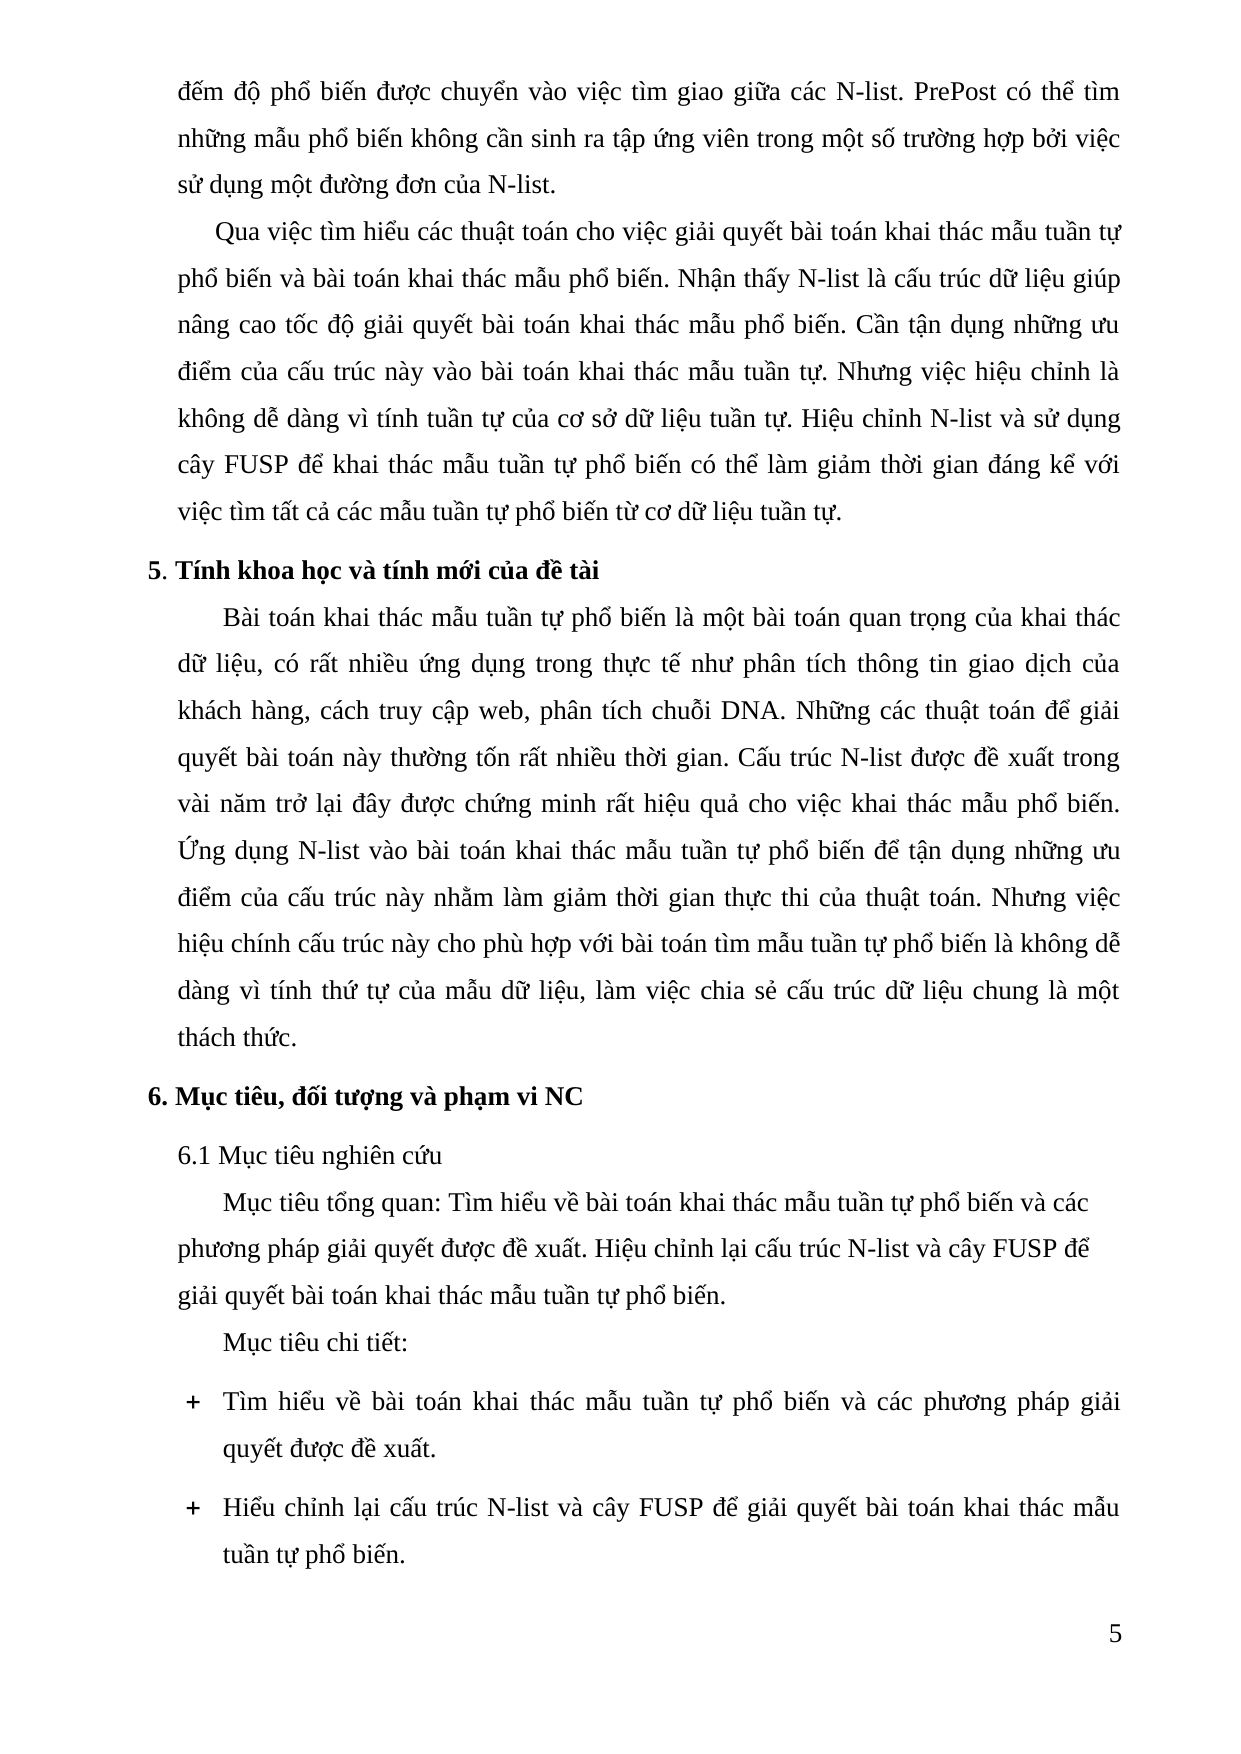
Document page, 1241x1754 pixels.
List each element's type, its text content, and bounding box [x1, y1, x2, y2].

text Mục tiêu tổng quan: Tìm hiểu về bài toán khai thác mẫu tuần tự phổ biến và các phương pháp giải quyết được đề xuất. Hiệu chỉnh lại cấu trúc N-list và cây FUSP để giải quyết bài toán khai thác mẫu tuần tự phổ biến. [177, 1186, 1122, 1310]
text Mục tiêu chi tiết: [148, 1326, 1122, 1357]
text 6.1 Mục tiêu nghiên cứu [148, 1139, 1122, 1170]
text Bài toán khai thác mẫu tuần tự phổ biến là một bài toán quan trọng của khai thác dữ liệu, có rất nhiều ứng dụng trong thực tế như phân tích thông tin giao dịch của khách hàng, cách truy cập web, phân tích chuỗi DNA. Những các thuật toán để giải quyết bài toán này thường tốn rất nhiều thời gian. Cấu trúc N-list được đề xuất trong vài năm trở lại đây được chứng minh rất hiệu quả cho việc khai thác mẫu phổ biến. Ứng dụng N-list vào bài toán khai thác mẫu tuần tự phổ biến để tận dụng những ưu điểm của cấu trúc này nhằm làm giảm thời gian thực thi của thuật toán. Nhưng việc hiệu chính cấu trúc này cho phù hợp với bài toán tìm mẫu tuần tự phổ biến là không dễ dàng vì tính thứ tự của mẫu dữ liệu, làm việc chia sẻ cấu trúc dữ liệu chung là một thách thức. [177, 601, 1122, 1052]
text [177, 75, 1122, 199]
list Tìm hiểu về bài toán khai thác mẫu tuần tự phổ biến và các phương pháp giải quyết được đề xuất. [185, 1385, 1122, 1463]
text 5. Tính khoa học và tính mới của đề tài [148, 554, 1122, 585]
text 6. Mục tiêu, đối tượng và phạm vi NC [148, 1080, 1122, 1111]
list Hiểu chỉnh lại cấu trúc N-list và cây FUSP để giải quyết bài toán khai thác mẫu tuần tự phổ biến. [185, 1491, 1122, 1569]
text Qua việc tìm hiểu các thuật toán cho việc giải quyết bài toán khai thác mẫu tuần tự phổ biến và bài toán khai thác mẫu phổ biến. Nhận thấy N-list là cấu trúc dữ liệu giúp nâng cao tốc độ giải quyết bài toán khai thác mẫu phổ biến. Cần tận dụng những ưu điểm của cấu trúc này vào bài toán khai thác mẫu tuần tự. Nhưng việc hiệu chỉnh là không dễ dàng vì tính tuần tự của cơ sở dữ liệu tuần tự. Hiệu chỉnh N-list và sử dụng cây FUSP để khai thác mẫu tuần tự phổ biến có thể làm giảm thời gian đáng kể với việc tìm tất cả các mẫu tuần tự phổ biến từ cơ dữ liệu tuần tự. [177, 215, 1122, 526]
